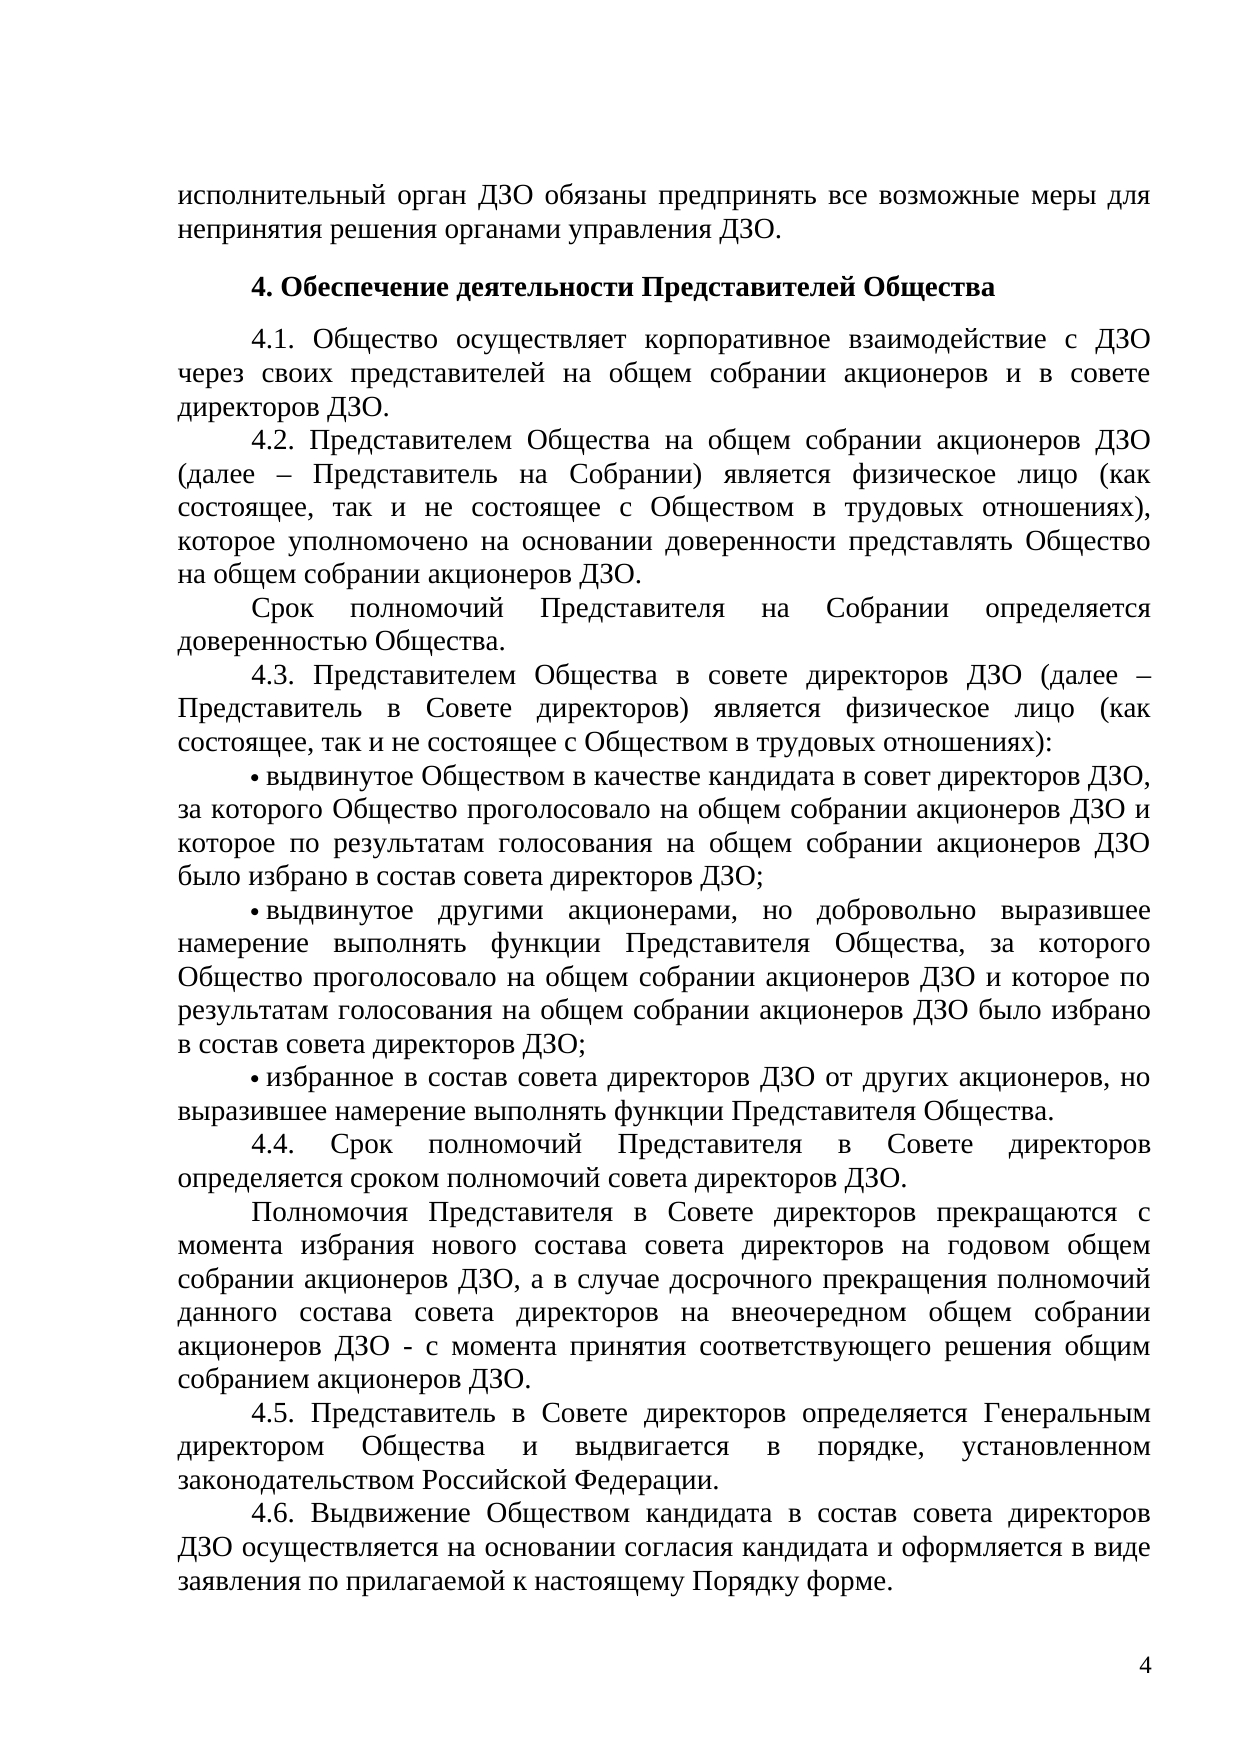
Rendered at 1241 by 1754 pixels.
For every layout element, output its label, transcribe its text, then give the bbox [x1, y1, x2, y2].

subtitle 4.4. Срок полномочий Представителя в Совете директоров определяется сроком полномочий совета директоров ДЗО. [177, 1127, 1152, 1194]
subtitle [177, 177, 1152, 244]
list выдвинутое Обществом в качестве кандидата в совет директоров ДЗО, за которого Общество проголосовало на общем собрании акционеров ДЗО и которое по результатам голосования на общем собрании акционеров ДЗО было избрано в состав совета директоров ДЗО; [177, 758, 1152, 892]
subtitle 4.5. Представитель в Совете директоров определяется Генеральным директором Общества и выдвигается в порядке, установленном законодательством Российской Федерации. [177, 1395, 1152, 1496]
subtitle 4.6. Выдвижение Обществом кандидата в состав совета директоров ДЗО осуществляется на основании согласия кандидата и оформляется в виде заявления по прилагаемой к настоящему Порядку форме. [177, 1496, 1152, 1596]
subtitle 4.1. Общество осуществляет корпоративное взаимодействие с ДЗО через своих представителей на общем собрании акционеров и в совете директоров ДЗО. [177, 322, 1152, 422]
subtitle Срок полномочий Представителя на Собрании определяется доверенностью Общества. [177, 590, 1152, 657]
list выдвинутое другими акционерами, но добровольно выразившее намерение выполнять функции Представителя Общества, за которого Общество проголосовало на общем собрании акционеров ДЗО и которое по результатам голосования на общем собрании акционеров ДЗО было избрано в состав совета директоров ДЗО; [177, 892, 1152, 1059]
subtitle 4. Обеспечение деятельности Представителей Общества [177, 269, 1152, 303]
subtitle 4.3. Представителем Общества в совете директоров ДЗО (далее – Представитель в Совете директоров) является физическое лицо (как состоящее, так и не состоящее с Обществом в трудовых отношениях): [177, 657, 1152, 758]
subtitle Полномочия Представителя в Совете директоров прекращаются с момента избрания нового состава совета директоров на годовом общем собрании акционеров ДЗО, а в случае досрочного прекращения полномочий данного состава совета директоров на внеочередном общем собрании акционеров ДЗО - с момента принятия соответствующего решения общим собранием акционеров ДЗО. [177, 1194, 1152, 1395]
list избранное в состав совета директоров ДЗО от других акционеров, но выразившее намерение выполнять функции Представителя Общества. [177, 1059, 1152, 1127]
subtitle 4.2. Представителем Общества на общем собрании акционеров ДЗО (далее – Представитель на Собрании) является физическое лицо (как состоящее, так и не состоящее с Обществом в трудовых отношениях), которое уполномочено на основании доверенности представлять Общество на общем собрании акционеров ДЗО. [177, 422, 1152, 590]
